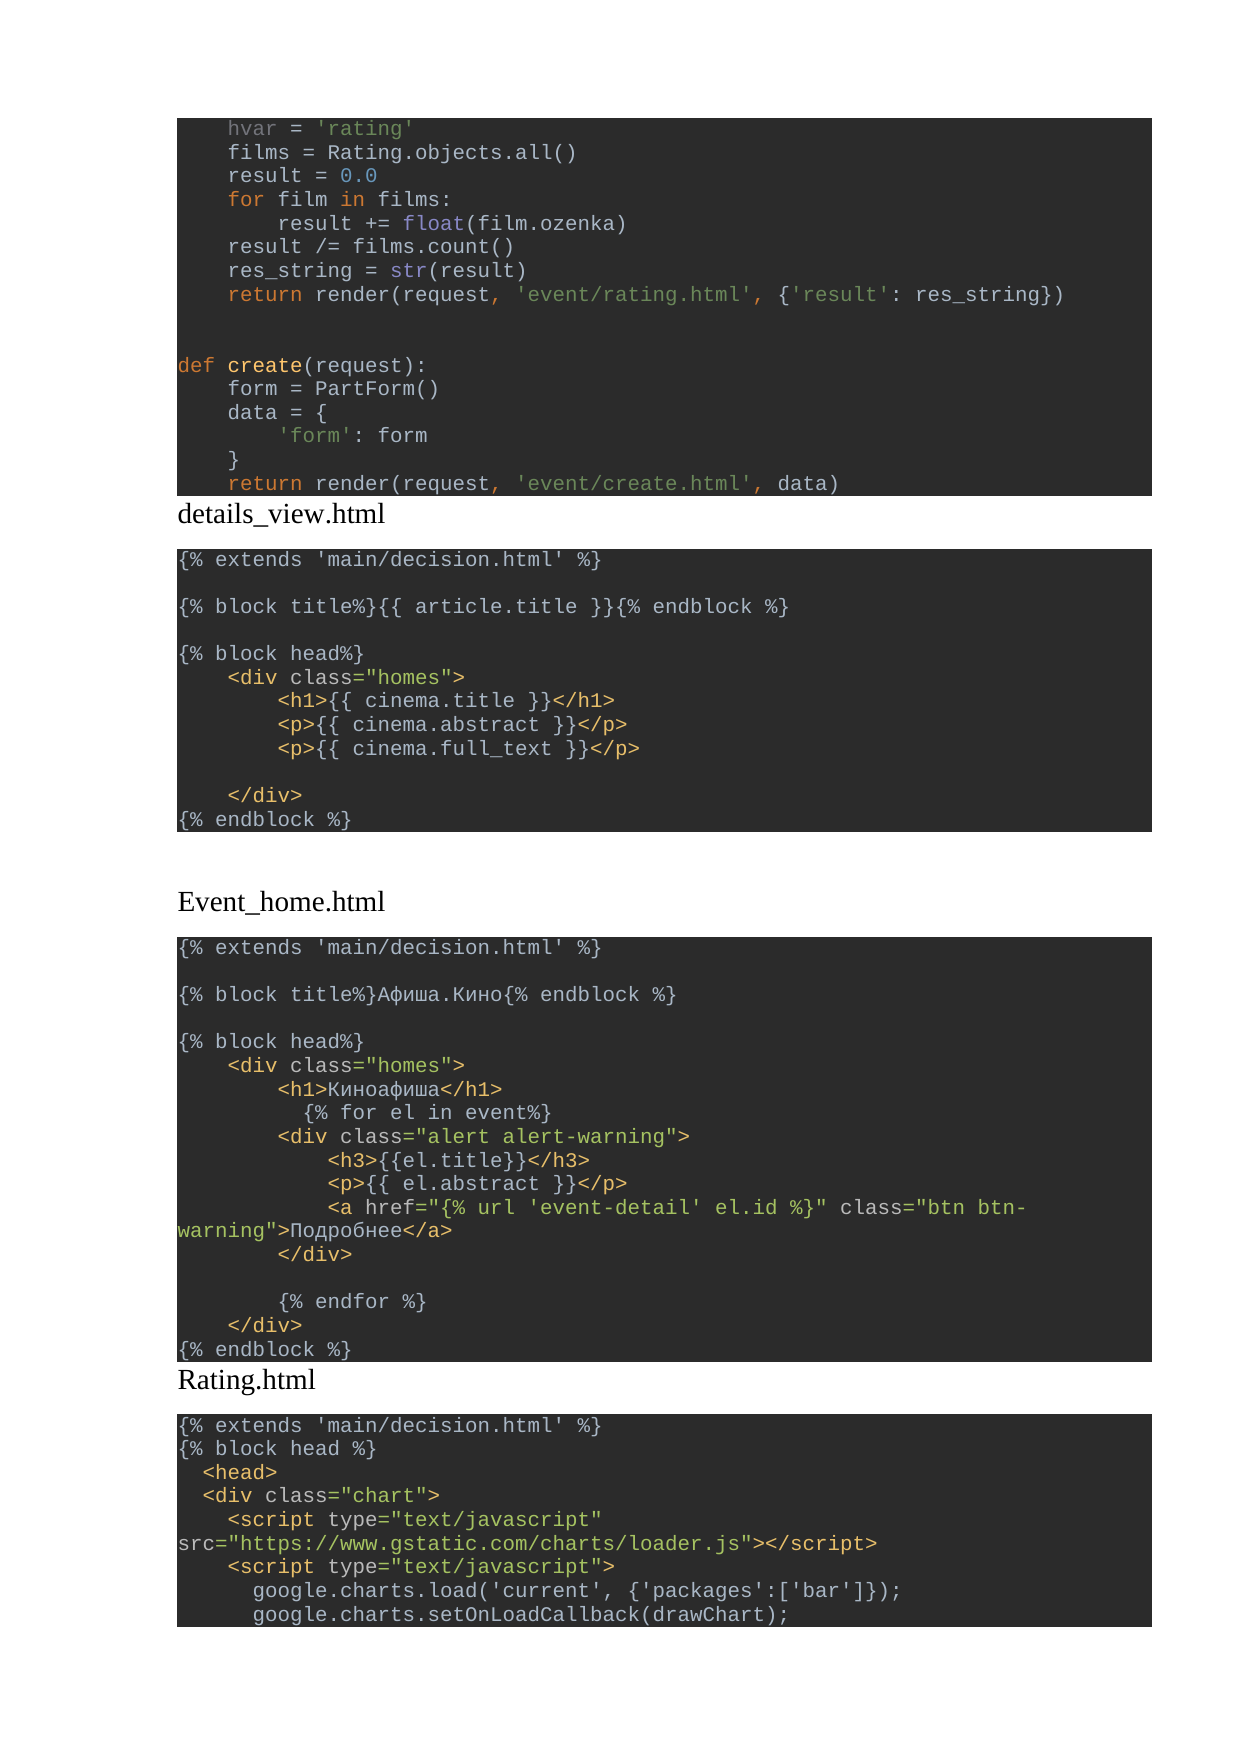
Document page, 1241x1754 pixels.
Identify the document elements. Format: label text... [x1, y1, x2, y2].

text Rating.html [177, 1362, 1152, 1396]
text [177, 118, 1152, 496]
text {% extends 'main/decision.html' %} {% block title%}Афиша.Кино{% endblock %} {% block head%} <div class="homes"> <h1>Киноафиша</h1> {% for el in event%} <div class="alert alert-warning"> <h3>{{el.title}}</h3> <p>{{ el.abstract }}</p> <a href="{% url 'event-detail' el.id %}" class="btn btn-warning">Подробнее</a> </div> {% endfor %} </div> {% endblock %} [177, 937, 1152, 1362]
text {% extends 'main/decision.html' %} {% block title%}{{ article.title }}{% endblock %} {% block head%} <div class="homes"> <h1>{{ cinema.title }}</h1> <p>{{ cinema.abstract }}</p> <p>{{ cinema.full_text }}</p> </div> {% endblock %} [177, 549, 1152, 832]
text details_view.html [177, 496, 1152, 530]
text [177, 1414, 1152, 1627]
text Event_home.html [177, 884, 1152, 918]
